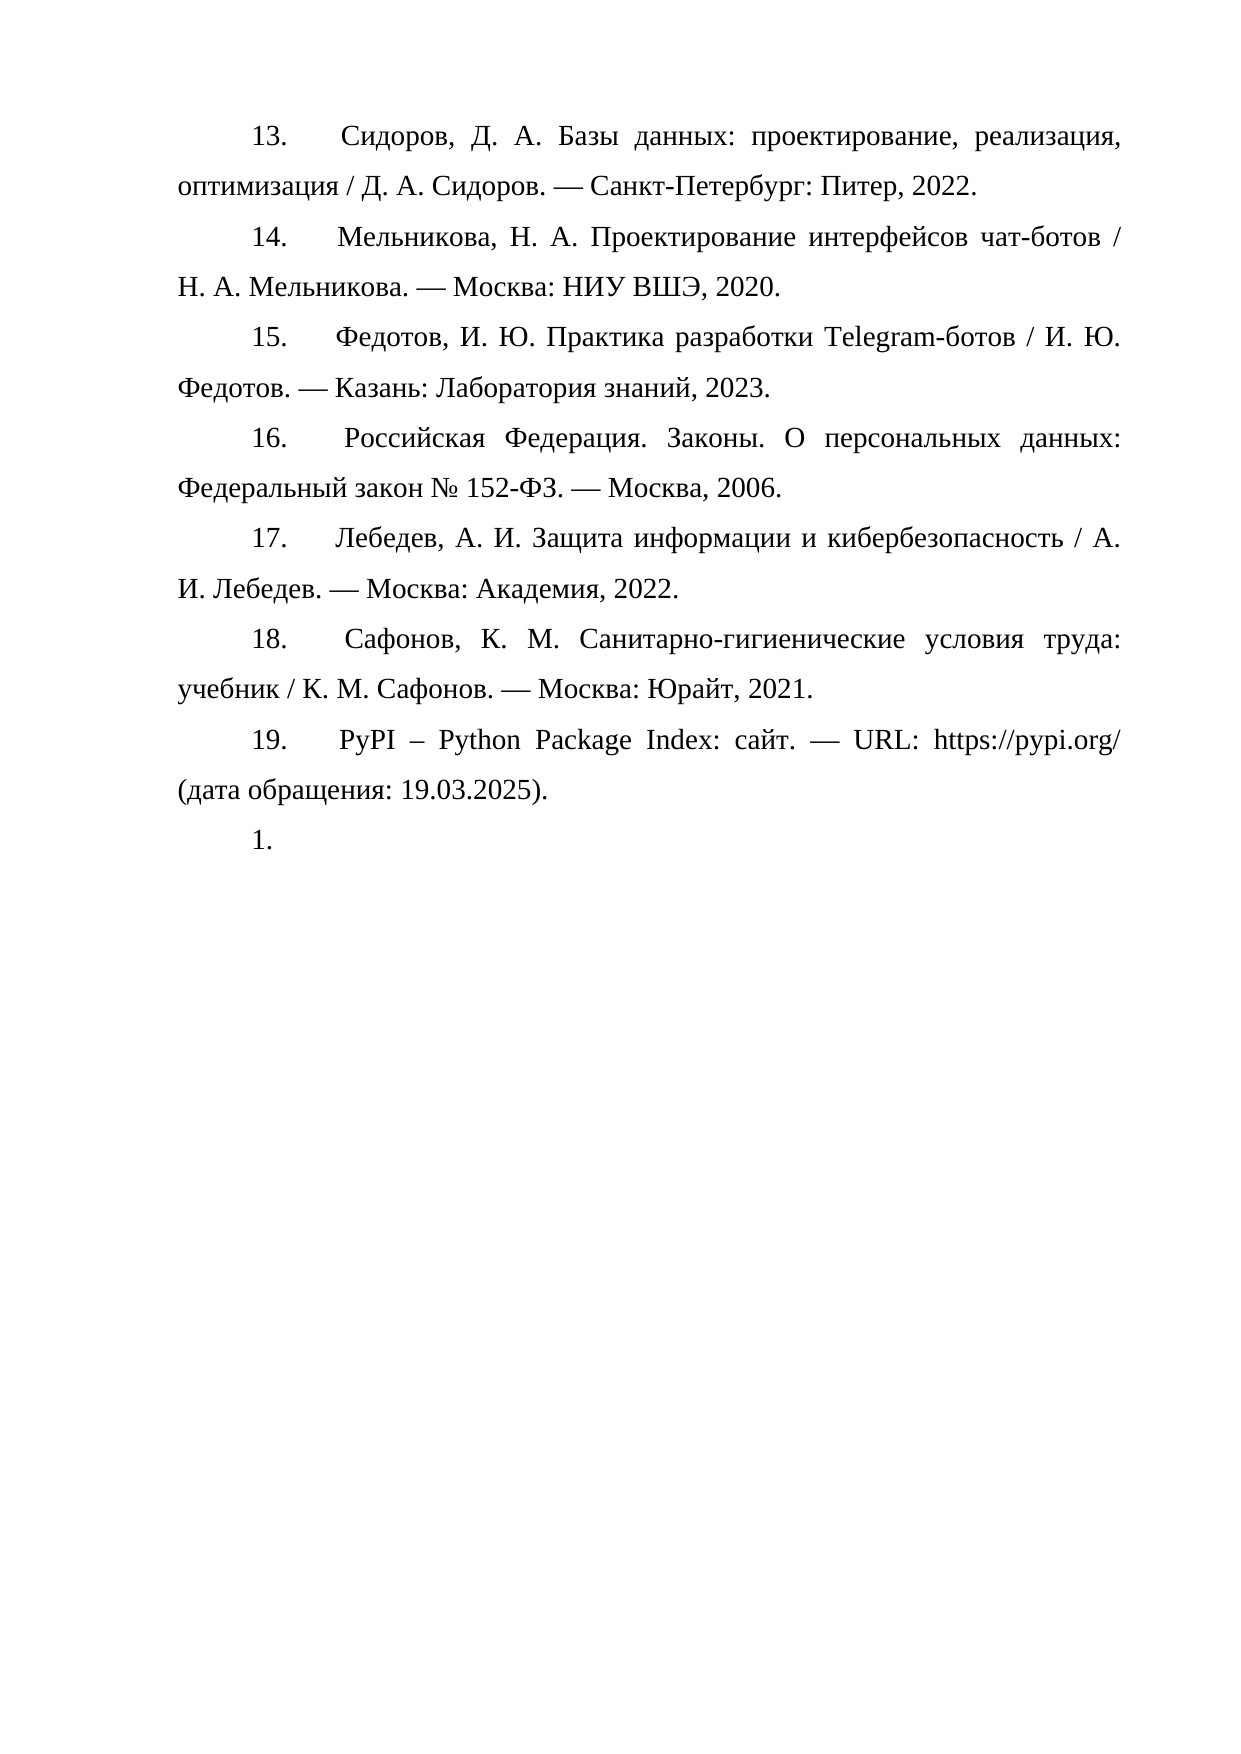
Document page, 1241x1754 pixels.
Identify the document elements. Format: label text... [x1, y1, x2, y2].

list Российская Федерация. Законы. О персональных данных: Федеральный закон № 152-ФЗ. — Москва, 2006. [177, 420, 1122, 504]
list Лебедев, А. И. Защита информации и кибербезопасность / А. И. Лебедев. — Москва: Академия, 2022. [177, 521, 1122, 604]
list Сидоров, Д. А. Базы данных: проектирование, реализация, оптимизация / Д. А. Сидоров. — Санкт-Петербург: Питер, 2022. [177, 118, 1122, 202]
list Мельникова, Н. А. Проектирование интерфейсов чат-ботов / Н. А. Мельникова. — Москва: НИУ ВШЭ, 2020. [177, 219, 1122, 303]
list PyPI – Python Package Index: сайт. — URL: https://pypi.org/ (дата обращения: 19.03.2025). [177, 722, 1122, 806]
list Федотов, И. Ю. Практика разработки Telegram-ботов / И. Ю. Федотов. — Казань: Лаборатория знаний, 2023. [177, 319, 1122, 403]
list Сафонов, К. М. Санитарно-гигиенические условия труда: учебник / К. М. Сафонов. — Москва: Юрайт, 2021. [177, 621, 1122, 705]
